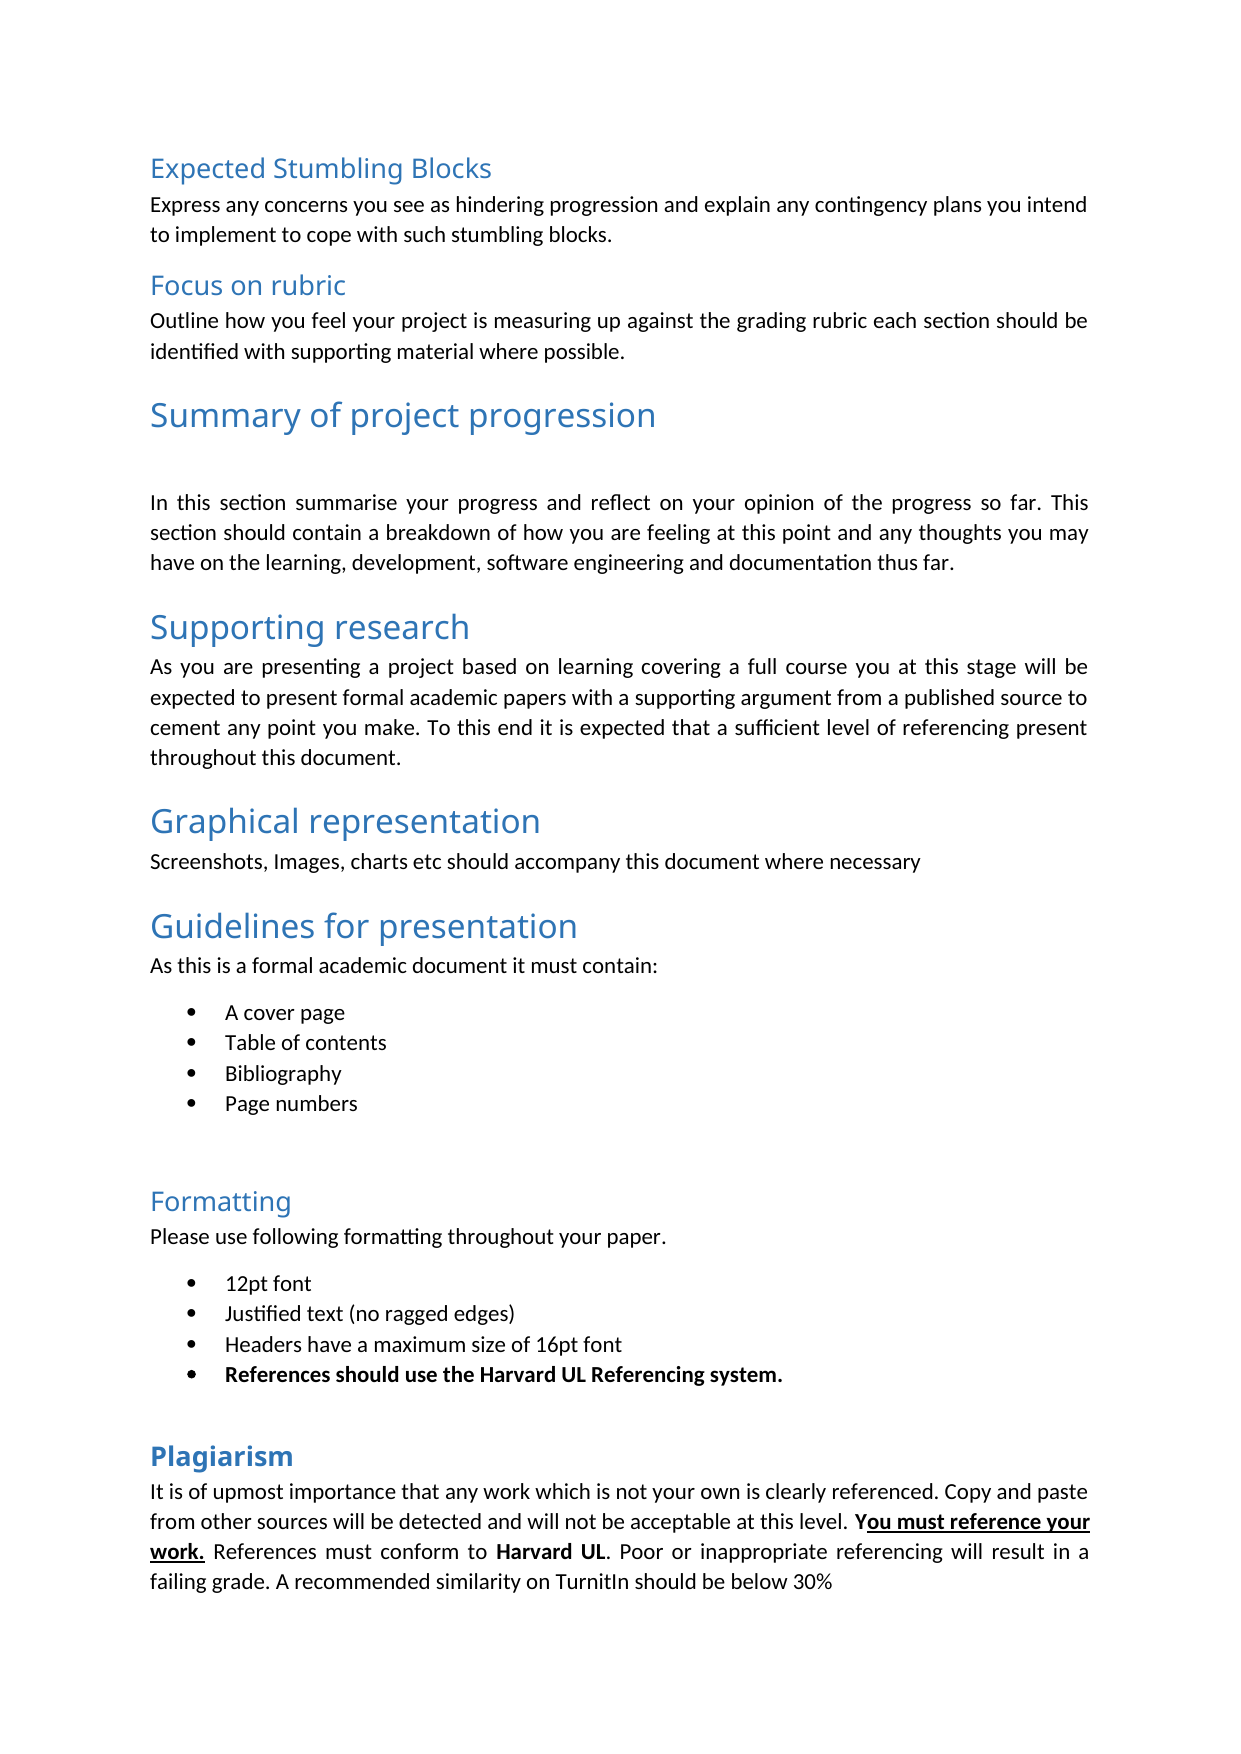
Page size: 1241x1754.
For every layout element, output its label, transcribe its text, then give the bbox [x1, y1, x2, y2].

list Bibliography [187, 1059, 1090, 1087]
text As this is a formal academic document it must contain: [150, 951, 1090, 979]
subtitle Graphical representation [150, 798, 1090, 844]
subtitle Plagiarism [150, 1437, 1090, 1474]
subtitle Summary of project progression [150, 392, 1090, 437]
list A cover page [187, 998, 1090, 1026]
list Page numbers [187, 1089, 1090, 1117]
text Express any concerns you see as hindering progression and explain any contingency plans you intend to implement to cope with such stumbling blocks. [150, 190, 1090, 248]
list Table of contents [187, 1028, 1090, 1057]
text As you are presenting a project based on learning covering a full course you at this stage will be expected to present formal academic papers with a supporting argument from a published source to cement any point you make. To this end it is expected that a sufficient level of referencing present throughout this document. [150, 652, 1090, 771]
text Outline how you feel your project is measuring up against the grading rubric each section should be identified with supporting material where possible. [150, 307, 1090, 365]
list Headers have a maximum size of 16pt font [187, 1330, 1090, 1358]
subtitle Focus on rubric [150, 267, 1090, 304]
text Screenshots, Images, charts etc should accompany this document where necessary [150, 847, 1090, 875]
list 12pt font [187, 1269, 1090, 1297]
subtitle Expected Stumbling Blocks [150, 150, 1090, 187]
list References should use the Harvard UL Referencing system. [187, 1360, 1090, 1388]
text In this section summarise your progress and reflect on your opinion of the progress so far. This section should contain a breakdown of how you are feeling at this point and any thoughts you may have on the learning, development, software engineering and documentation thus far. [150, 488, 1090, 576]
text It is of upmost importance that any work which is not your own is clearly referenced. Copy and paste from other sources will be detected and will not be acceptable at this level. You must reference your work. References must conform to Harvard UL. Poor or inappropriate referencing will result in a failing grade. A recommended similarity on TurnitIn should be below 30% [150, 1477, 1090, 1596]
subtitle Formatting [150, 1183, 1090, 1219]
subtitle Guidelines for presentation [150, 902, 1090, 948]
subtitle Supporting research [150, 603, 1090, 649]
list Justified text (no ragged edges) [187, 1299, 1090, 1328]
text Please use following formatting throughout your paper. [150, 1222, 1090, 1251]
